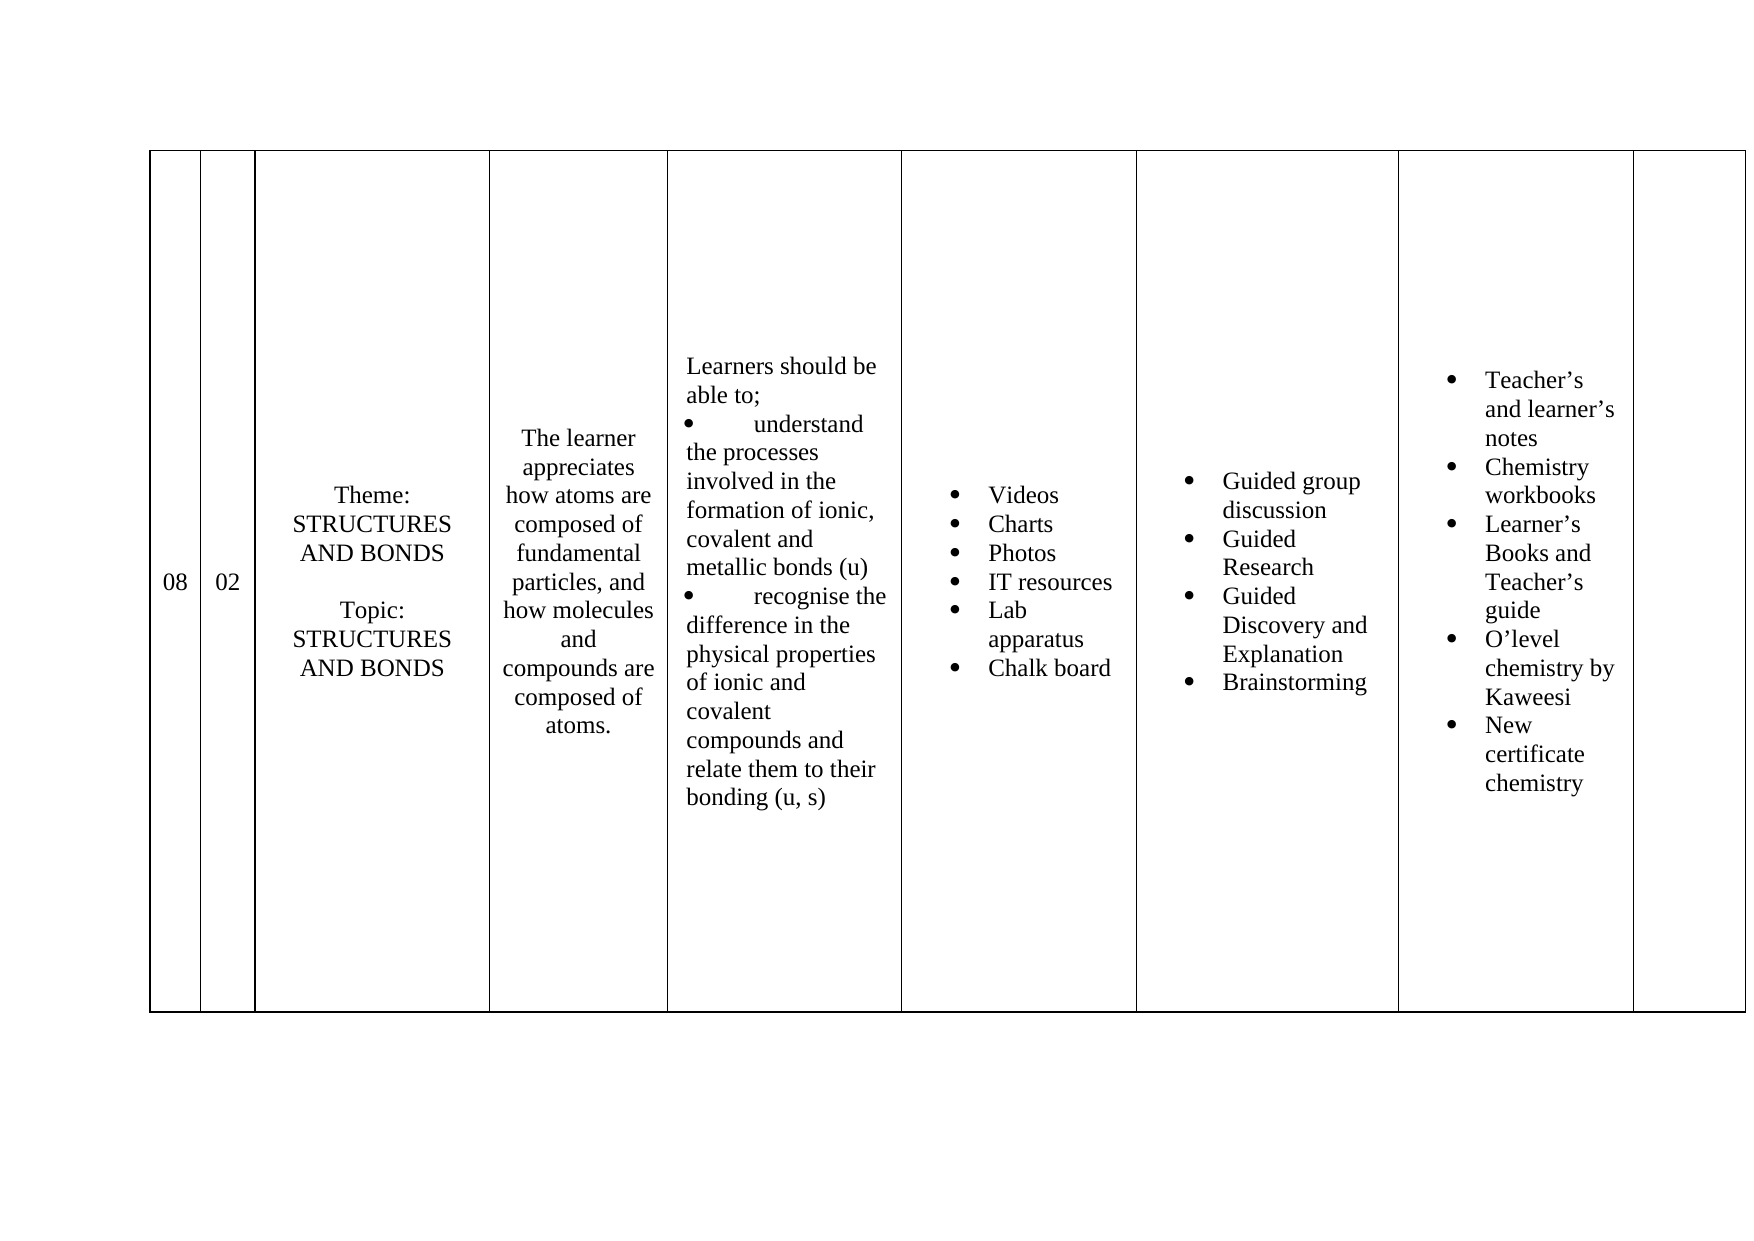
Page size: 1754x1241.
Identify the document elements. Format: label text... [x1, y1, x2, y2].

table_cell Videos Charts Photos IT resources Lab apparatus Chalk board [902, 151, 1136, 1011]
table_cell Theme: STRUCTURES AND BONDS Topic: STRUCTURES AND BONDS [256, 151, 489, 1011]
table_cell 08 [151, 151, 200, 1011]
table_cell Teacher’s and learner’s notes Chemistry workbooks Learner’s Books and Teacher’s guide O’level chemistry by Kaweesi New certificate chemistry [1399, 151, 1633, 1011]
table_cell 02 [201, 151, 254, 1011]
table_cell Learners should be able to; understand the processes involved in the formation of ionic, covalent and metallic bonds (u) recognise the difference in the physical properties of ionic and covalent compounds and relate them to their bonding (u, s) [668, 151, 901, 1011]
table_cell The learner appreciates how atoms are composed of fundamental particles, and how molecules and compounds are composed of atoms. [490, 151, 667, 1011]
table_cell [1137, 151, 1398, 1011]
table_cell [1634, 151, 1745, 1011]
